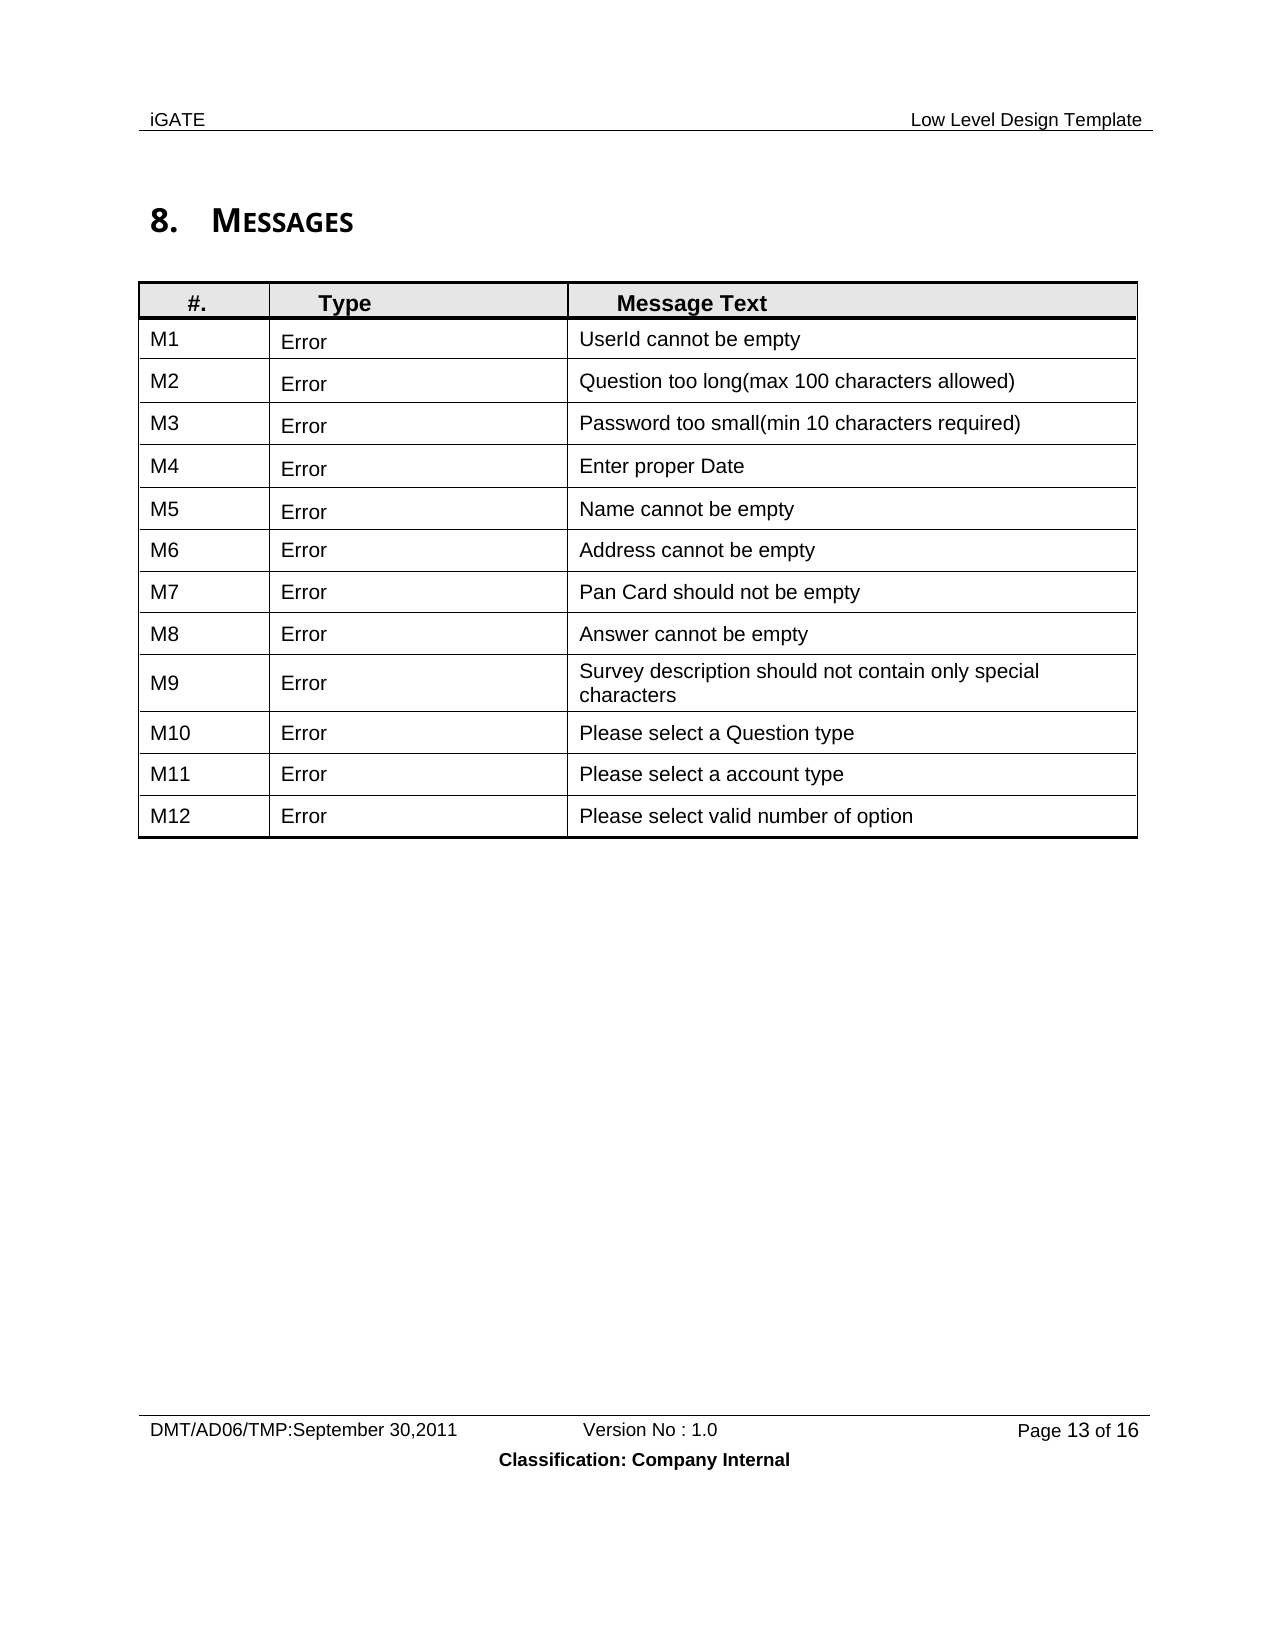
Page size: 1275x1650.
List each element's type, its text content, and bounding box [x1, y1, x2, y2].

table_cell M5 [139, 488, 269, 529]
table_cell Error [270, 655, 567, 711]
table_cell Error [270, 712, 567, 753]
table_cell M11 [139, 754, 269, 794]
table_cell M3 [139, 403, 269, 443]
table_cell Error [270, 359, 567, 402]
table_cell Name cannot be empty [568, 487, 1137, 529]
table_cell M8 [139, 613, 269, 654]
table_cell Error [270, 572, 567, 612]
table_header #. [140, 284, 269, 316]
table_cell M4 [139, 445, 269, 487]
table_cell Please select a account type [568, 753, 1137, 794]
table_header Message Text [569, 284, 1137, 316]
table_cell Answer cannot be empty [568, 612, 1137, 654]
table_cell M6 [139, 530, 269, 571]
table_cell Error [270, 796, 567, 836]
table_cell Survey description should not contain only special characters [568, 654, 1137, 711]
table_cell Question too long(max 100 characters allowed) [568, 358, 1137, 402]
table_cell Error [270, 445, 567, 487]
table_cell M9 [139, 655, 269, 711]
subtitle 8. Messages [150, 197, 1151, 244]
table_cell Error [270, 530, 567, 571]
table_cell M7 [139, 572, 269, 612]
table_cell M12 [139, 796, 269, 836]
table_cell M2 [139, 359, 269, 402]
table_cell Please select valid number of option [568, 795, 1137, 836]
table_cell Please select a Question type [568, 711, 1137, 753]
table_cell Error [270, 403, 567, 443]
table_cell Address cannot be empty [568, 529, 1137, 571]
table_cell Error [270, 613, 567, 654]
table_cell UserId cannot be empty [568, 316, 1137, 358]
table_cell Pan Card should not be empty [568, 571, 1137, 612]
table_cell M1 [139, 320, 269, 358]
table_cell Enter proper Date [568, 444, 1137, 487]
table_cell Password too small(min 10 characters required) [568, 402, 1137, 443]
table_header Type [270, 284, 567, 316]
table_cell Error [270, 320, 567, 358]
table_cell Error [270, 488, 567, 529]
table_cell M10 [139, 712, 269, 753]
table_cell Error [270, 754, 567, 794]
